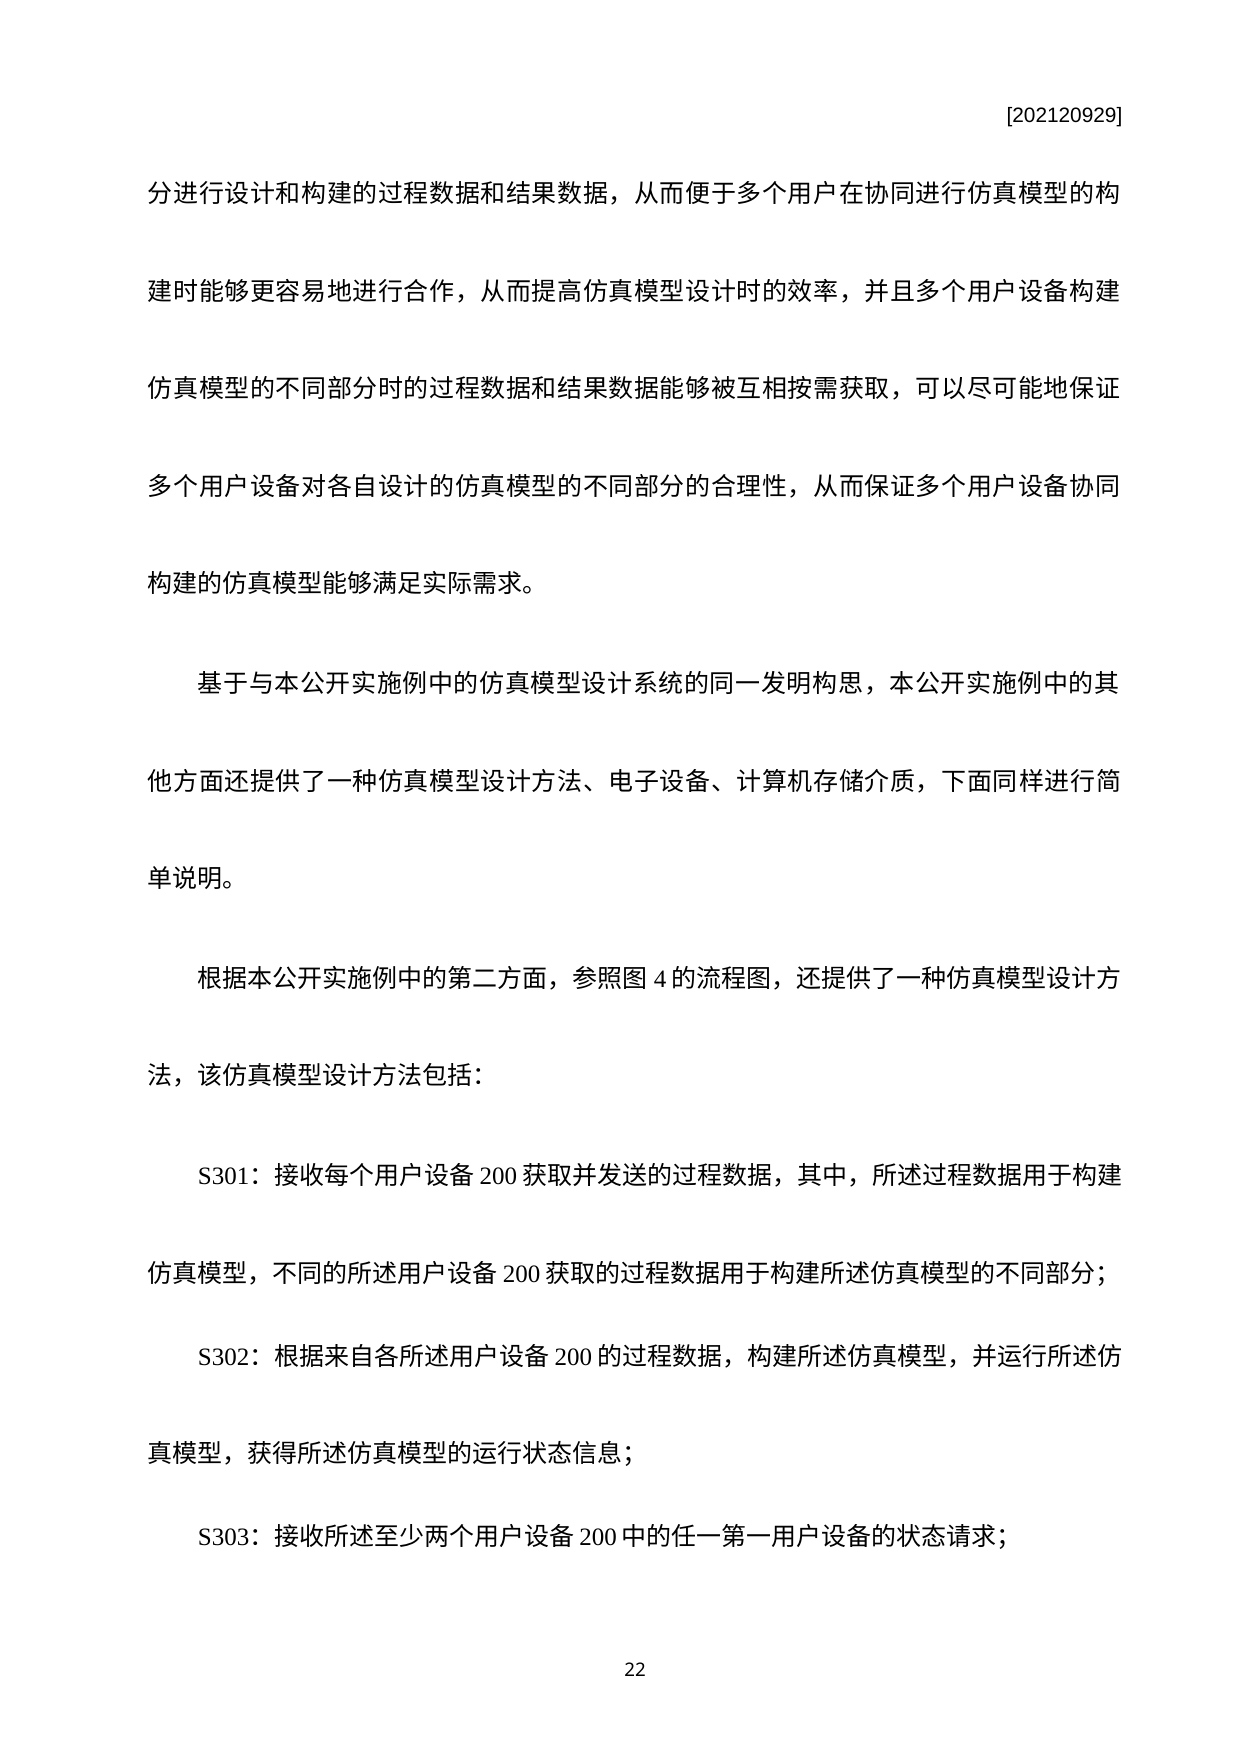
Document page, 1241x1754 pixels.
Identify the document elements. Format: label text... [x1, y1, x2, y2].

text S302：根据来自各所述用户设备200的过程数据，构建所述仿真模型，并运行所述仿真模型，获得所述仿真模型的运行状态信息； [148, 1322, 1122, 1484]
text S303：接收所述至少两个用户设备200中的任一第一用户设备的状态请求； [148, 1502, 1122, 1567]
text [148, 159, 1122, 614]
text 基于与本公开实施例中的仿真模型设计系统的同一发明构思，本公开实施例中的其他方面还提供了一种仿真模型设计方法、电子设备、计算机存储介质，下面同样进行简单说明。 [148, 649, 1122, 909]
text S301：接收每个用户设备200获取并发送的过程数据，其中，所述过程数据用于构建仿真模型，不同的所述用户设备200获取的过程数据用于构建所述仿真模型的不同部分； [148, 1141, 1122, 1304]
text 根据本公开实施例中的第二方面，参照图4的流程图，还提供了一种仿真模型设计方法，该仿真模型设计方法包括： [148, 944, 1122, 1106]
